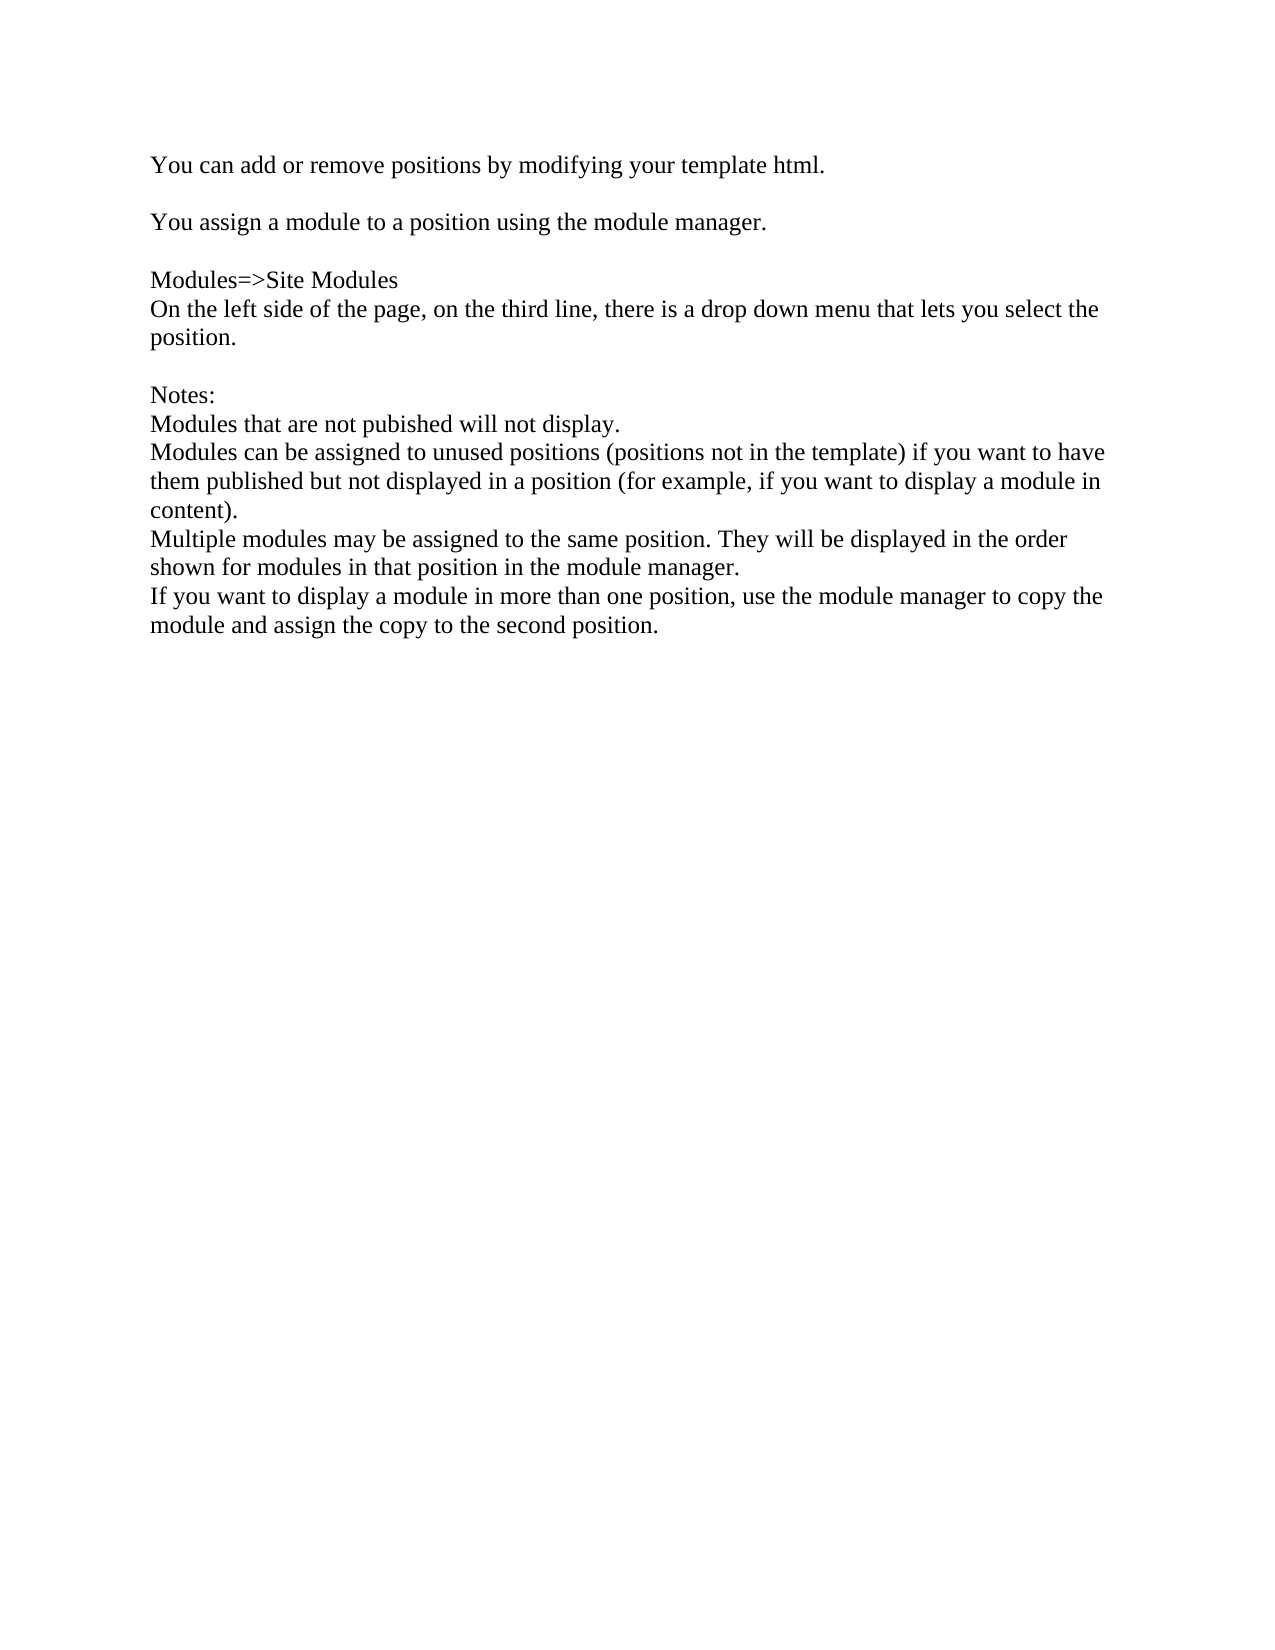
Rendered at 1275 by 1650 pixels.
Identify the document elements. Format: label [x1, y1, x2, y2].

text [150, 150, 1125, 639]
